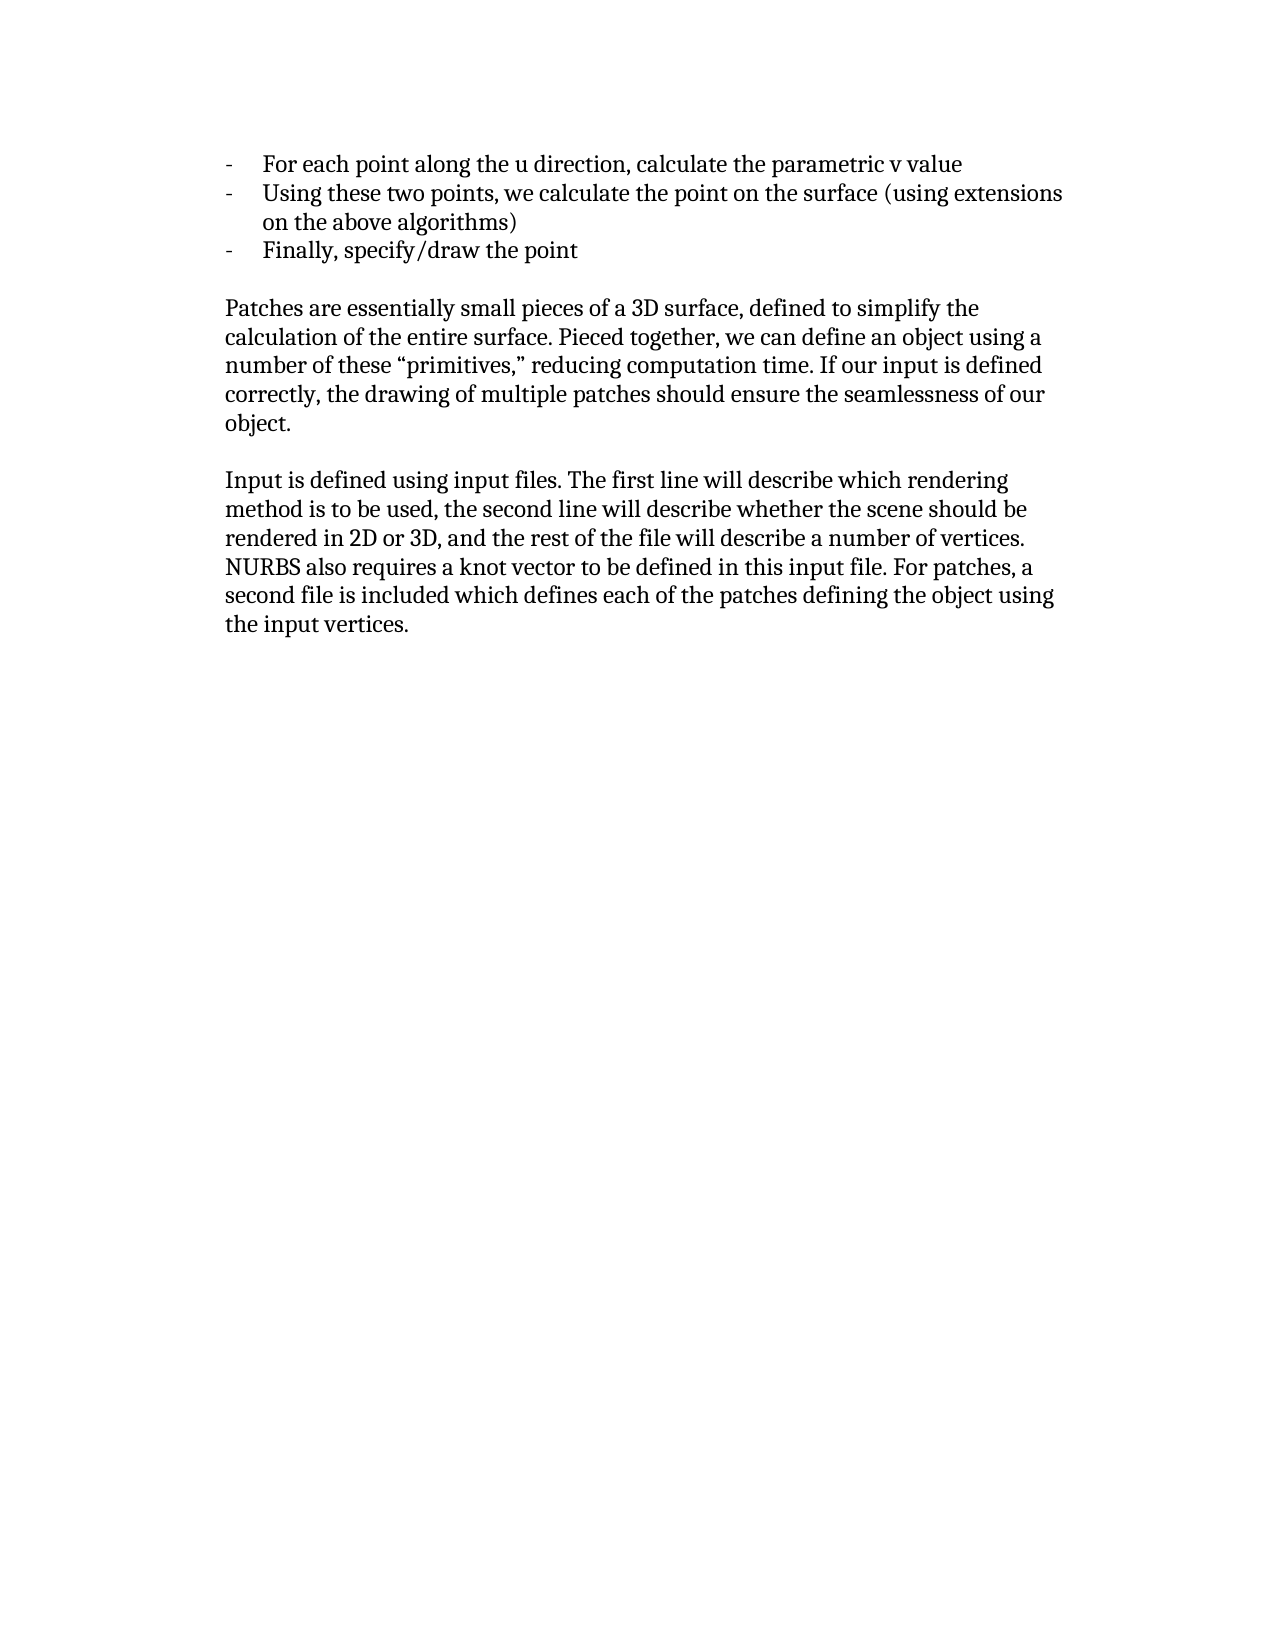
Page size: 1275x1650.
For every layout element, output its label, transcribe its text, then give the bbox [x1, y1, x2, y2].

list Finally, specify/draw the point [225, 236, 1087, 265]
list Input is defined using input files. The first line will describe which rendering method is to be used, the second line will describe whether the scene should be rendered in 2D or 3D, and the rest of the file will describe a number of vertices. NURBS also requires a knot vector to be defined in this input file. For patches, a second file is included which defines each of the patches defining the object using the input vertices. [225, 466, 1087, 639]
list For each point along the u direction, calculate the parametric v value [225, 150, 1087, 179]
list Using these two points, we calculate the point on the surface (using extensions on the above algorithms) [225, 179, 1087, 236]
list Patches are essentially small pieces of a 3D surface, defined to simplify the calculation of the entire surface. Pieced together, we can define an object using a number of these “primitives,” reducing computation time. If our input is defined correctly, the drawing of multiple patches should ensure the seamlessness of our object. [225, 294, 1087, 437]
